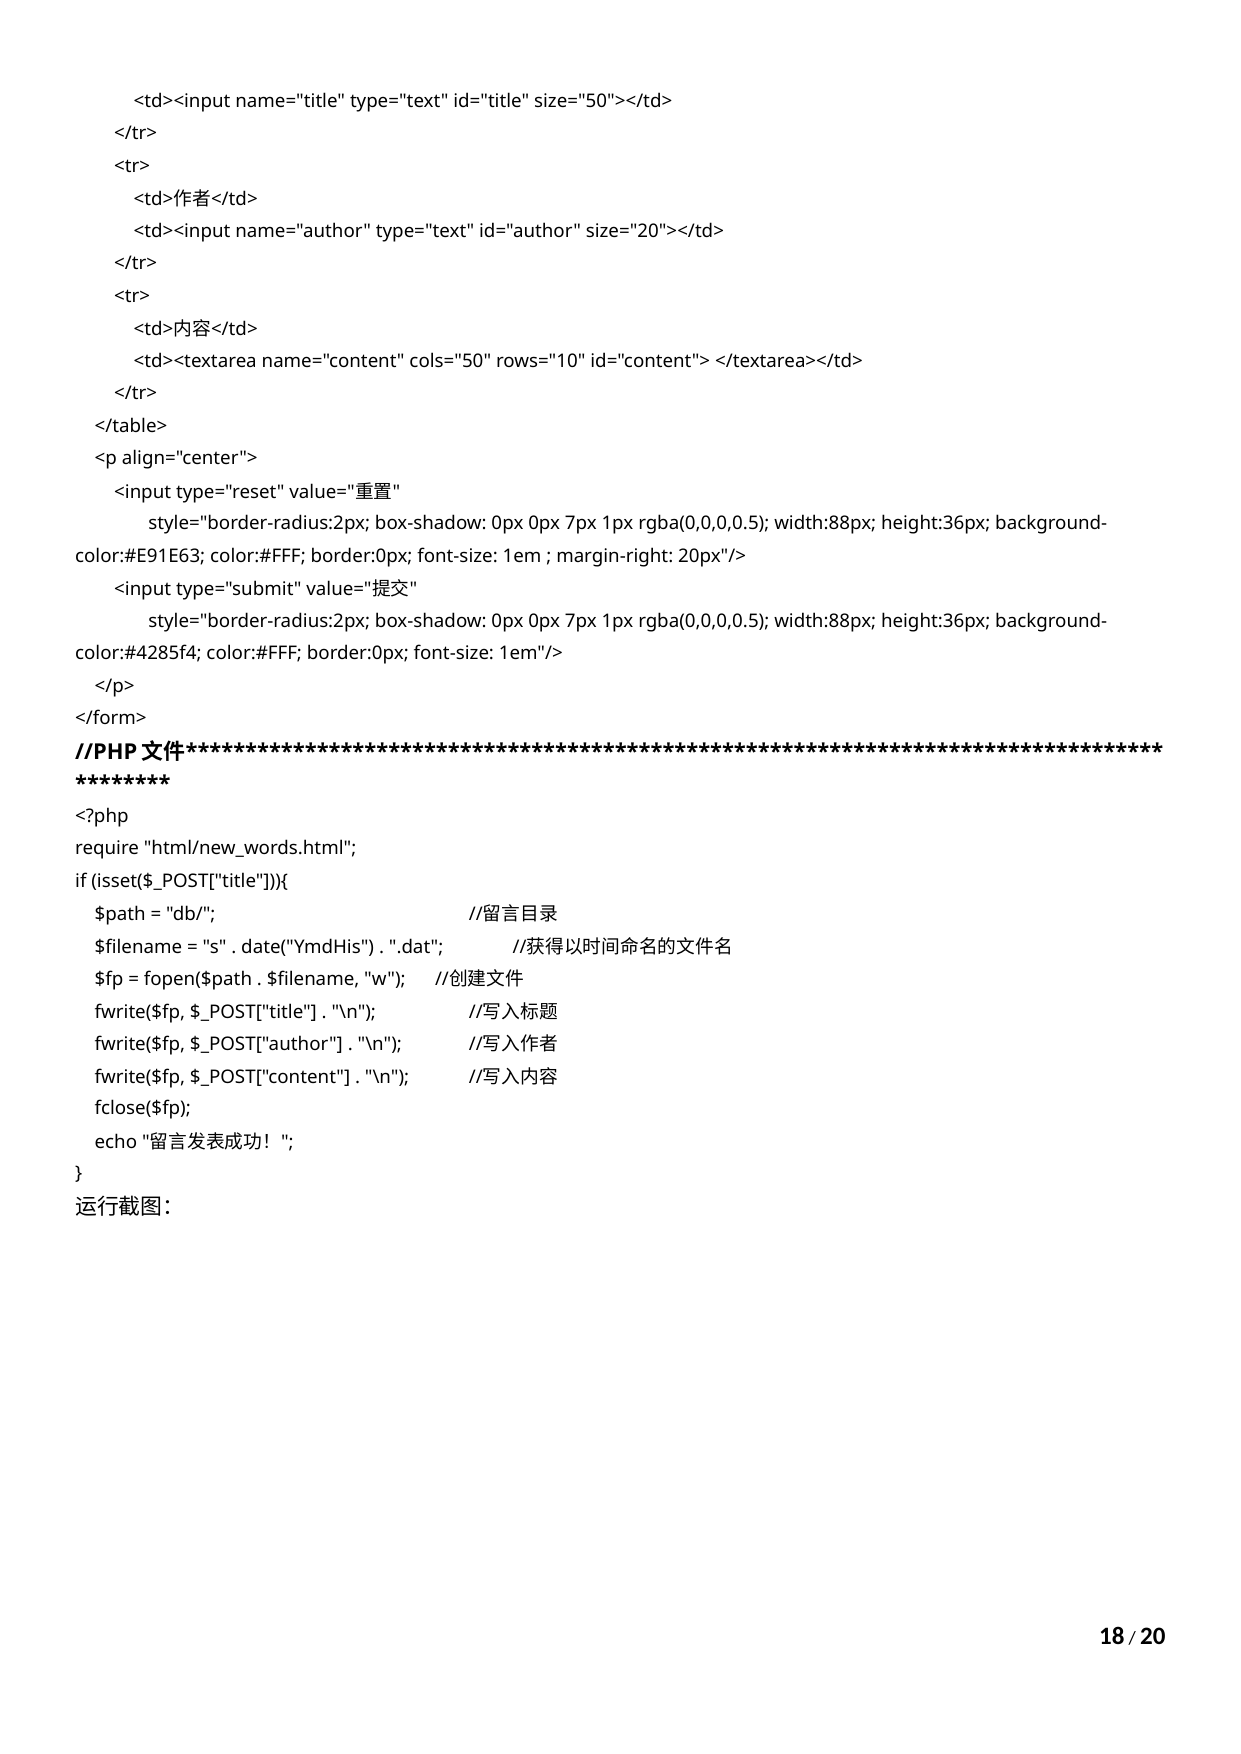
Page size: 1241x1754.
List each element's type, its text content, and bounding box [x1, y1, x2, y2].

text fwrite($fp, $_POST["content"] . "\n"); //写入内容 [75, 1059, 1165, 1091]
text style="border-radius:2px; box-shadow: 0px 0px 7px 1px rgba(0,0,0,0.5); width:88px; height:36px; background-color:#E91E63; color:#FFF; border:0px; font-size: 1em ; margin-right: 20px"/> [75, 506, 1165, 571]
text </tr> [75, 376, 1165, 409]
text <input type="submit" value="提交" [75, 571, 1165, 604]
text <td>内容</td> [75, 311, 1165, 344]
text </form> [75, 701, 1165, 734]
text </table> [75, 409, 1165, 441]
text echo "留言发表成功！"; [75, 1124, 1165, 1156]
text //PHP文件****************************************************************************************** [75, 734, 1165, 799]
text if (isset($_POST["title"])){ [75, 864, 1165, 896]
text } [75, 1156, 1165, 1189]
text fwrite($fp, $_POST["author"] . "\n"); //写入作者 [75, 1026, 1165, 1059]
text </p> [75, 669, 1165, 701]
text require "html/new_words.html"; [75, 831, 1165, 864]
text $filename = "s" . date("YmdHis") . ".dat"; //获得以时间命名的文件名 [75, 929, 1165, 961]
text <td><textarea name="content" cols="50" rows="10" id="content"> </textarea></td> [75, 344, 1165, 376]
text fclose($fp); [75, 1091, 1165, 1124]
text <?php [75, 799, 1165, 831]
text </tr> [75, 116, 1165, 149]
text <td>作者</td> [75, 181, 1165, 214]
text $path = "db/"; //留言目录 [75, 896, 1165, 929]
text <td><input name="title" type="text" id="title" size="50"></td> [75, 84, 1165, 116]
text <input type="reset" value="重置" [75, 474, 1165, 506]
text fwrite($fp, $_POST["title"] . "\n"); //写入标题 [75, 994, 1165, 1026]
text </tr> [75, 246, 1165, 279]
text <tr> [75, 149, 1165, 181]
text $fp = fopen($path . $filename, "w"); //创建文件 [75, 961, 1165, 994]
text <tr> [75, 279, 1165, 311]
text style="border-radius:2px; box-shadow: 0px 0px 7px 1px rgba(0,0,0,0.5); width:88px; height:36px; background-color:#4285f4; color:#FFF; border:0px; font-size: 1em"/> [75, 604, 1165, 669]
text <td><input name="author" type="text" id="author" size="20"></td> [75, 214, 1165, 246]
text <p align="center"> [75, 441, 1165, 474]
text 运行截图： [75, 1189, 1165, 1221]
